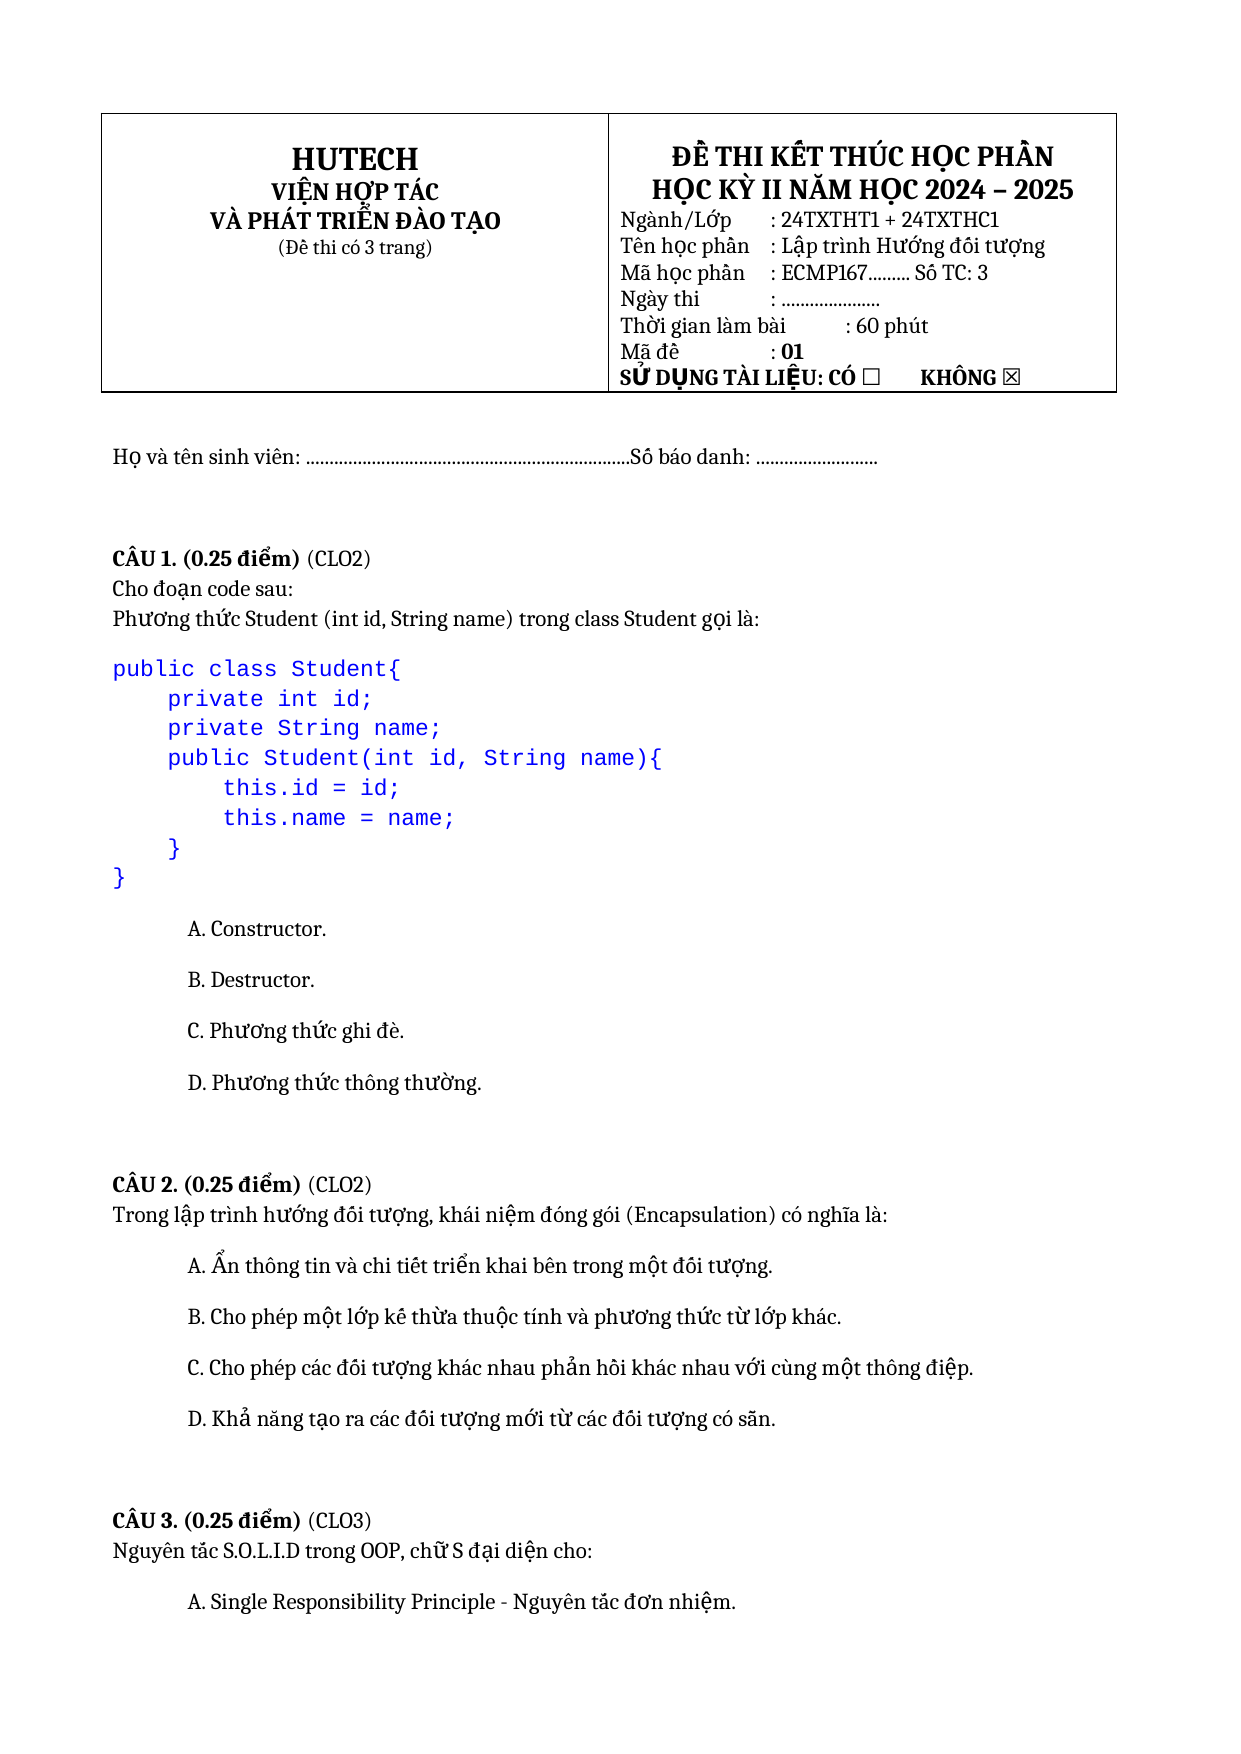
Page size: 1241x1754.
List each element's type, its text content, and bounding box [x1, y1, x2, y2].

table_header HUTECH VIỆN HỢP TÁC VÀ PHÁT TRIỂN ĐÀO TẠO (Đề thi có 3 trang) [102, 114, 608, 391]
text B. Cho phép một lớp kế thừa thuộc tính và phương thức từ lớp khác. [187, 1304, 1128, 1330]
text B. Destructor. [187, 967, 1128, 994]
text C. Phương thức ghi đè. [187, 1018, 1128, 1045]
text A. Single Responsibility Principle - Nguyên tắc đơn nhiệm. [187, 1589, 1128, 1616]
text public class Student{ private int id; private String name; public Student(int id, String name){ this.id = id; this.name = name; } } [112, 657, 1128, 892]
table_header ĐỀ THI KẾT THÚC HỌC PHẦN HỌC KỲ II NĂM HỌC 2024 – 2025 Ngành/Lớp : 24TXTHT1 + 24TXTHC1 Tên học phần : Lập trình Hướng đối tượng Mã học phần : ECMP167......... Số TC: 3 Ngày thi : ..................... Thời gian làm bài : 60 phút Mã đề : 01 SỬ DỤNG TÀI LIỆU: CÓ ☐ KHÔNG ☒ [609, 114, 1116, 391]
text CÂU 1. (0.25 điểm) (CLO2) Cho đoạn code sau: Phương thức Student (int id, String name) trong class Student gọi là: [112, 546, 1128, 632]
text D. Phương thức thông thường. [187, 1069, 1128, 1096]
text CÂU 3. (0.25 điểm) (CLO3) Nguyên tắc S.O.L.I.D trong OOP, chữ S đại diện cho: [112, 1508, 1128, 1564]
text C. Cho phép các đối tượng khác nhau phản hồi khác nhau với cùng một thông điệp. [187, 1355, 1128, 1381]
text A. Constructor. [187, 916, 1128, 943]
text CÂU 2. (0.25 điểm) (CLO2) Trong lập trình hướng đối tượng, khái niệm đóng gói (Encapsulation) có nghĩa là: [112, 1171, 1128, 1228]
text Họ và tên sinh viên: .....................................................................Số báo danh: .......................... [112, 443, 1128, 470]
text D. Khả năng tạo ra các đối tượng mới từ các đối tượng có sẵn. [187, 1406, 1128, 1432]
text A. Ẩn thông tin và chi tiết triển khai bên trong một đối tượng. [187, 1253, 1128, 1279]
